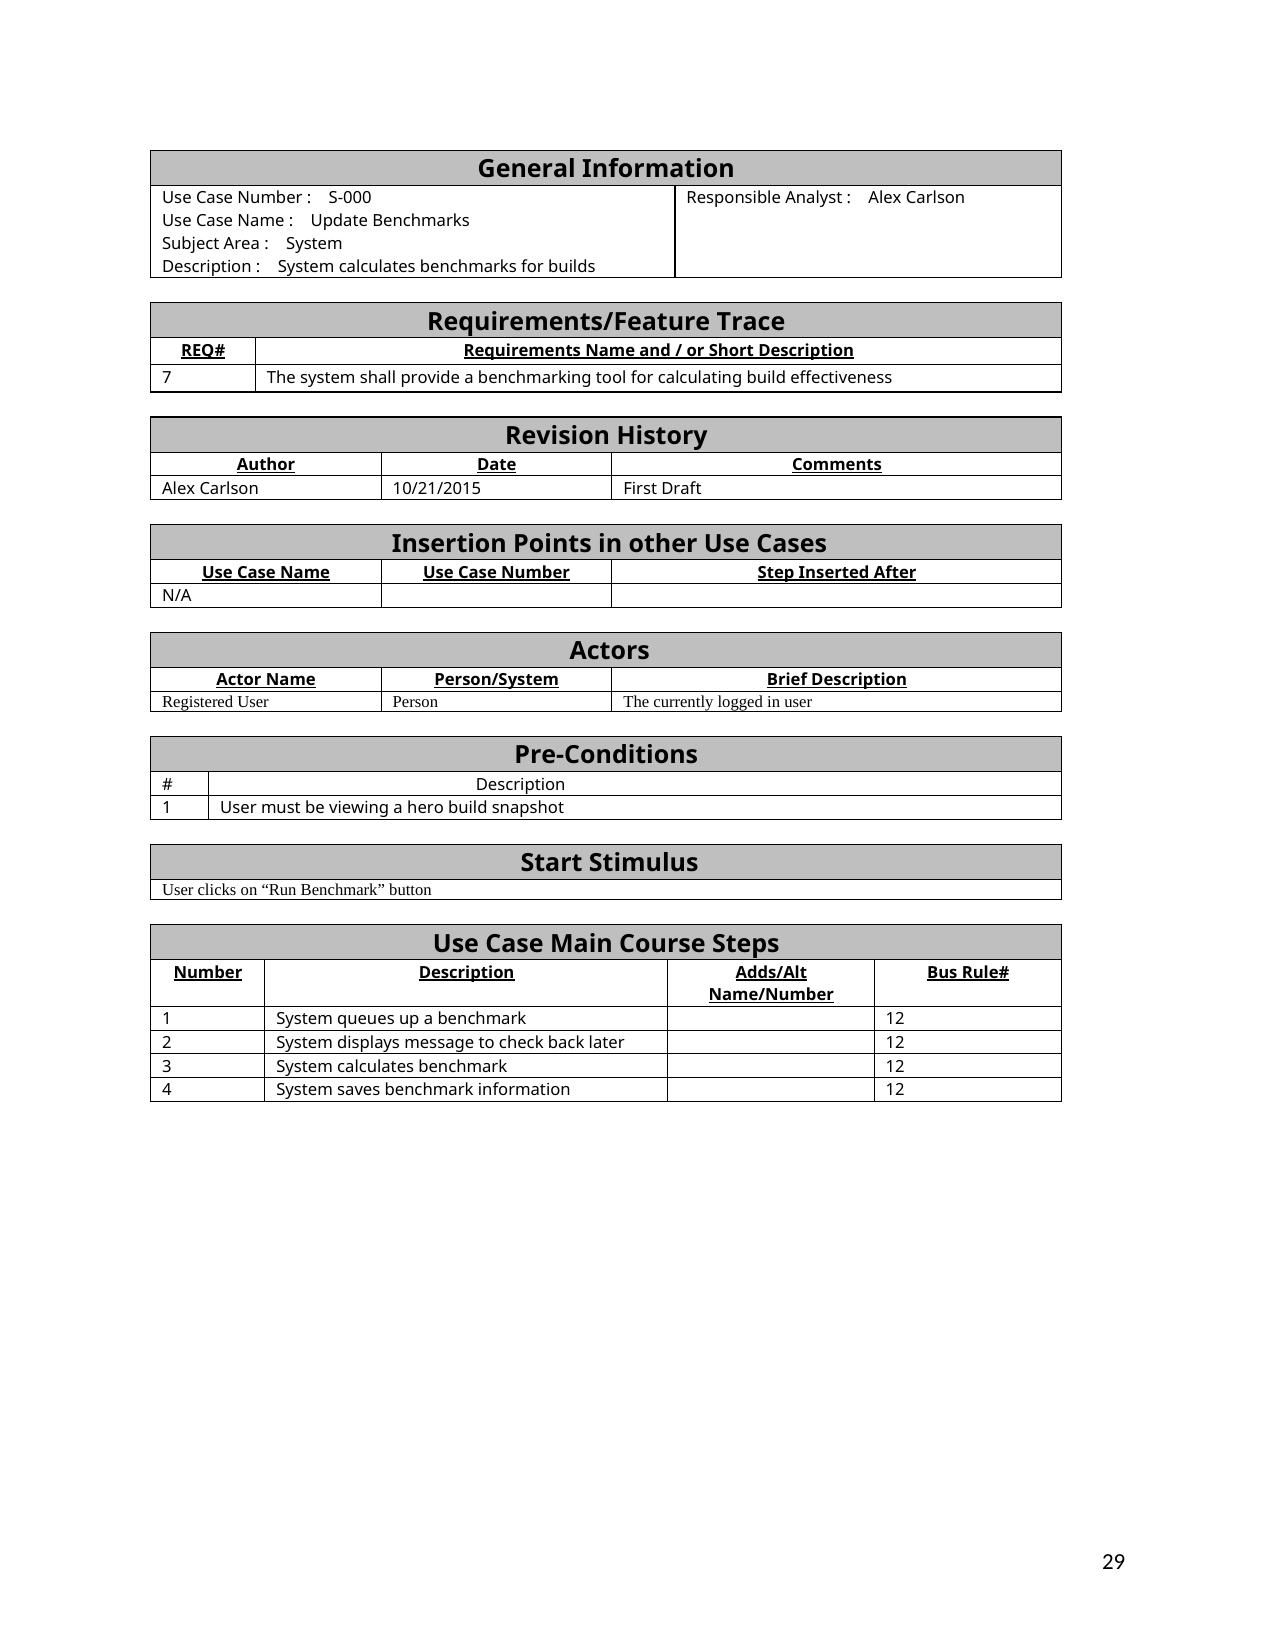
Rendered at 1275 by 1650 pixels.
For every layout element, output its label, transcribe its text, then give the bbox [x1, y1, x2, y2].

table_cell Person/System [382, 668, 611, 691]
table_cell System displays message to check back later [265, 1031, 667, 1053]
table_cell Author [151, 453, 381, 475]
table_cell Use Case Number : S-000 Use Case Name : Update Benchmarks Subject Area : System Description : System calculates benchmarks for builds [151, 186, 674, 277]
table_cell Step Inserted After [612, 560, 1061, 583]
table_cell System queues up a benchmark [265, 1007, 667, 1029]
table_cell Comments [612, 453, 1061, 475]
table_cell Registered User [151, 692, 381, 711]
table_header Actors [151, 633, 1061, 667]
table_cell Responsible Analyst : Alex Carlson [676, 186, 1061, 277]
table_cell Actor Name [151, 668, 381, 691]
table_cell Description [209, 772, 1061, 795]
table_header Requirements/Feature Trace [151, 303, 1061, 337]
table_cell [612, 584, 1061, 607]
table_cell [382, 584, 611, 607]
table_cell 4 [151, 1078, 264, 1101]
table_cell 7 [151, 365, 255, 391]
table_cell 3 [151, 1054, 264, 1077]
table_cell System saves benchmark information [265, 1078, 667, 1101]
table_cell 2 [151, 1031, 264, 1053]
table_cell User must be viewing a hero build snapshot [209, 796, 1061, 819]
table_cell Use Case Name [151, 560, 381, 583]
table_cell [668, 1031, 874, 1053]
table_header Use Case Main Course Steps [151, 925, 1061, 959]
table_cell 12 [875, 1054, 1061, 1077]
table_cell N/A [151, 584, 381, 607]
table_header Revision History [151, 418, 1061, 452]
table_cell Alex Carlson [151, 476, 381, 499]
table_cell System calculates benchmark [265, 1054, 667, 1077]
table_cell Brief Description [612, 668, 1061, 691]
table_cell 1 [151, 796, 208, 819]
table_cell Adds/Alt Name/Number [668, 960, 874, 1006]
table_header Start Stimulus [151, 845, 1061, 879]
table_header Pre-Conditions [151, 737, 1061, 771]
table_cell # [151, 772, 208, 795]
table_cell The currently logged in user [612, 692, 1061, 711]
table_cell First Draft [612, 476, 1061, 499]
table_cell [668, 1078, 874, 1101]
table_cell [668, 1007, 874, 1029]
table_cell 12 [875, 1031, 1061, 1053]
table_cell Use Case Number [382, 560, 611, 583]
table_header Insertion Points in other Use Cases [151, 525, 1061, 559]
table_cell Person [382, 692, 611, 711]
table_cell 12 [875, 1007, 1061, 1029]
table_cell Date [382, 453, 611, 475]
table_cell User clicks on “Run Benchmark” button [151, 880, 1061, 899]
table_cell Number [151, 960, 264, 1006]
table_cell The system shall provide a benchmarking tool for calculating build effectiveness [256, 365, 1061, 391]
table_cell Description [265, 960, 667, 1006]
table_cell [668, 1054, 874, 1077]
table_cell REQ# [151, 338, 255, 364]
table_cell Requirements Name and / or Short Description [256, 338, 1061, 364]
table_cell Bus Rule# [875, 960, 1061, 1006]
table_cell 1 [151, 1007, 264, 1029]
table_cell 10/21/2015 [382, 476, 611, 499]
table_cell 12 [875, 1078, 1061, 1101]
table_header General Information [151, 151, 1061, 185]
